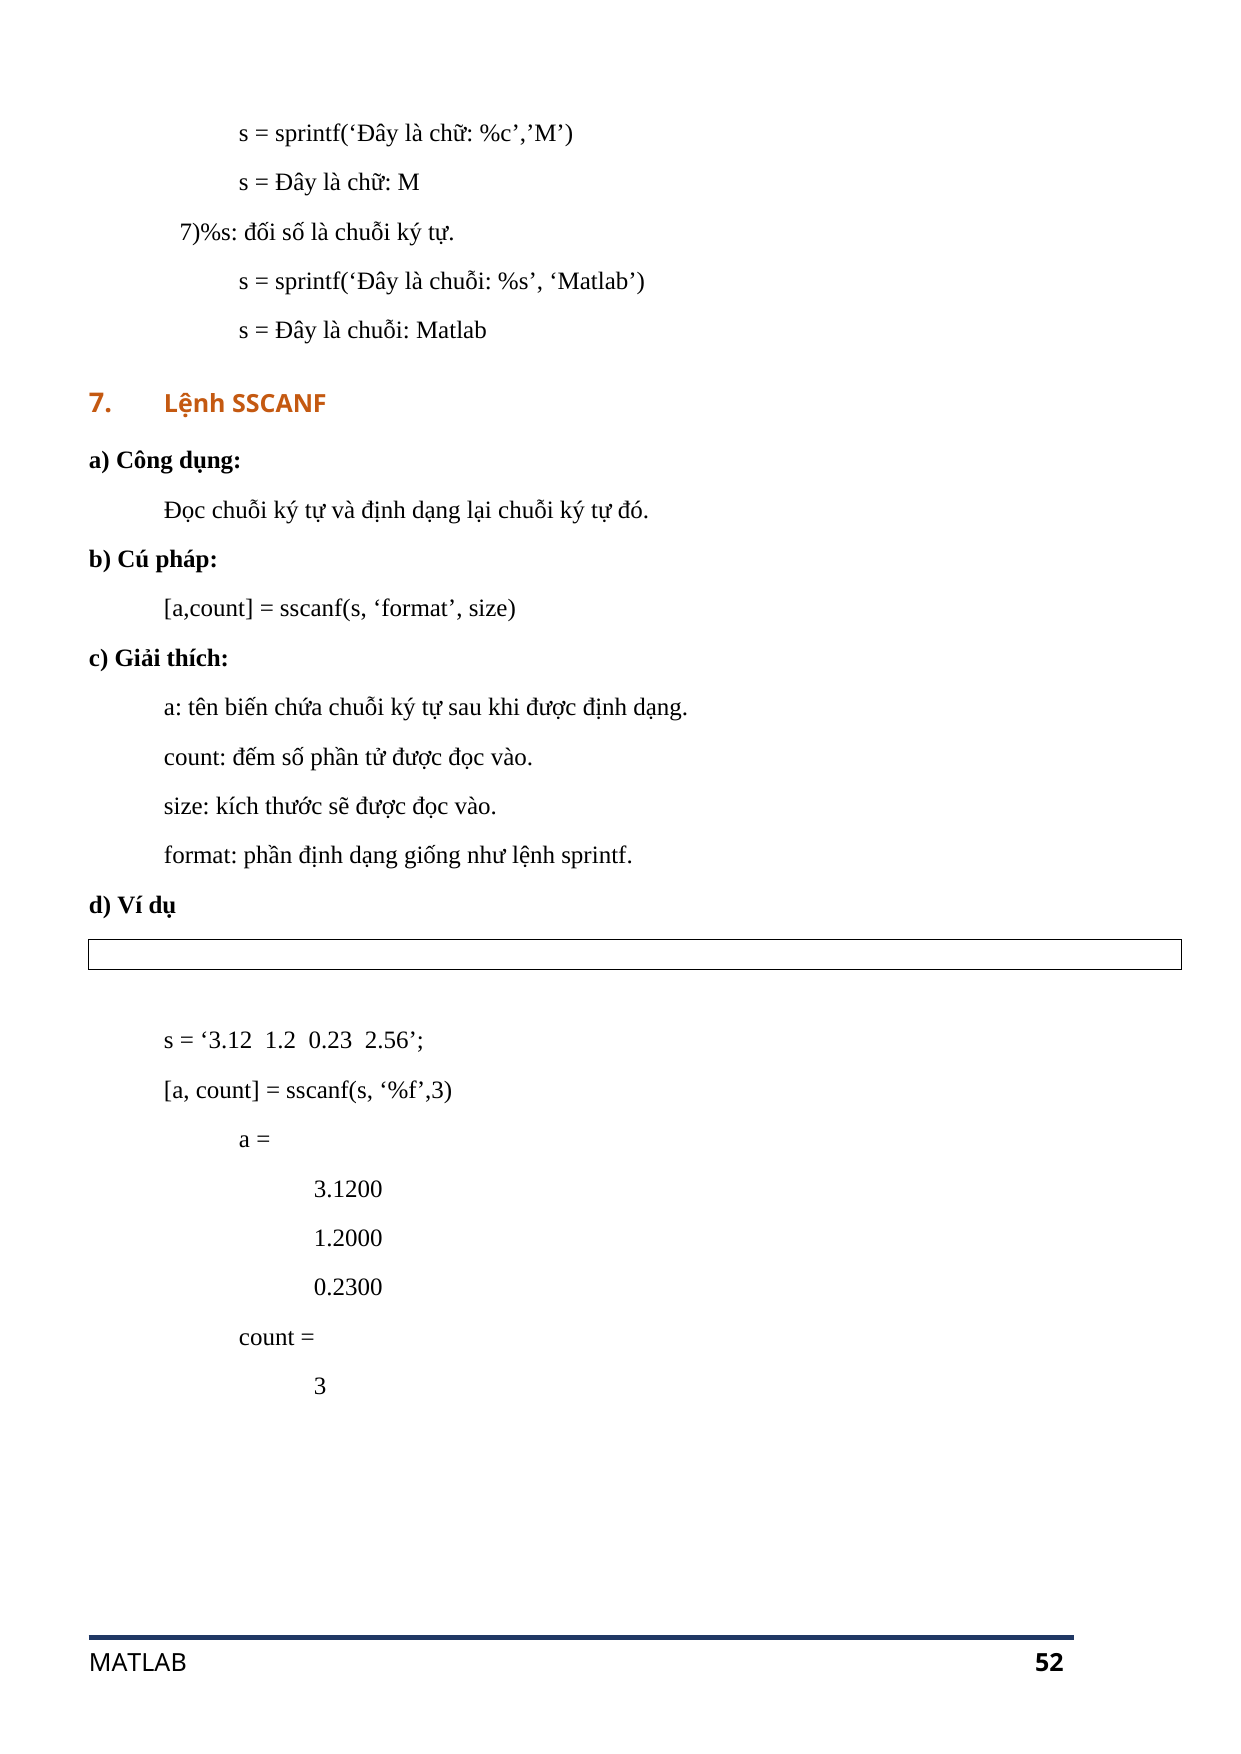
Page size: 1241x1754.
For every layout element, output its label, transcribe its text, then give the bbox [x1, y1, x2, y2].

text 3 [89, 1371, 1181, 1400]
text 3.1200 [89, 1174, 1181, 1202]
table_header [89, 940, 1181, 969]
text [a,count] = sscanf(s, ‘format’, size) [89, 593, 1181, 622]
text s = ‘3.12 1.2 0.23 2.56’; [89, 1026, 1181, 1054]
text s = Đây là chữ: M [179, 167, 1181, 196]
text d) Ví dụ [89, 890, 1181, 918]
text Đọc chuỗi ký tự và định dạng lại chuỗi ký tự đó. [89, 495, 1181, 523]
text a: tên biến chứa chuỗi ký tự sau khi được định dạng. [89, 692, 1181, 721]
text count: đếm số phần tử được đọc vào. [89, 742, 1181, 770]
text format: phần định dạng giống như lệnh sprintf. [89, 840, 1181, 869]
text a) Công dụng: [89, 445, 1181, 474]
text 7)%s: đối số là chuỗi ký tự. [179, 217, 1181, 246]
subtitle Lệnh SSCANF [89, 384, 1181, 421]
text size: kích thước sẽ được đọc vào. [89, 791, 1181, 820]
text 0.2300 [89, 1272, 1181, 1301]
text 1.2000 [89, 1223, 1181, 1252]
text count = [89, 1322, 1181, 1351]
text a = [89, 1124, 1181, 1153]
text s = Đây là chuỗi: Matlab [179, 316, 1181, 344]
text [a, count] = sscanf(s, ‘%f’,3) [89, 1075, 1181, 1104]
text s = sprintf(‘Đây là chuỗi: %s’, ‘Matlab’) [179, 266, 1181, 295]
text s = sprintf(‘Đây là chữ: %c’,’M’) [179, 118, 1181, 147]
text c) Giải thích: [89, 643, 1181, 672]
text b) Cú pháp: [89, 544, 1181, 573]
